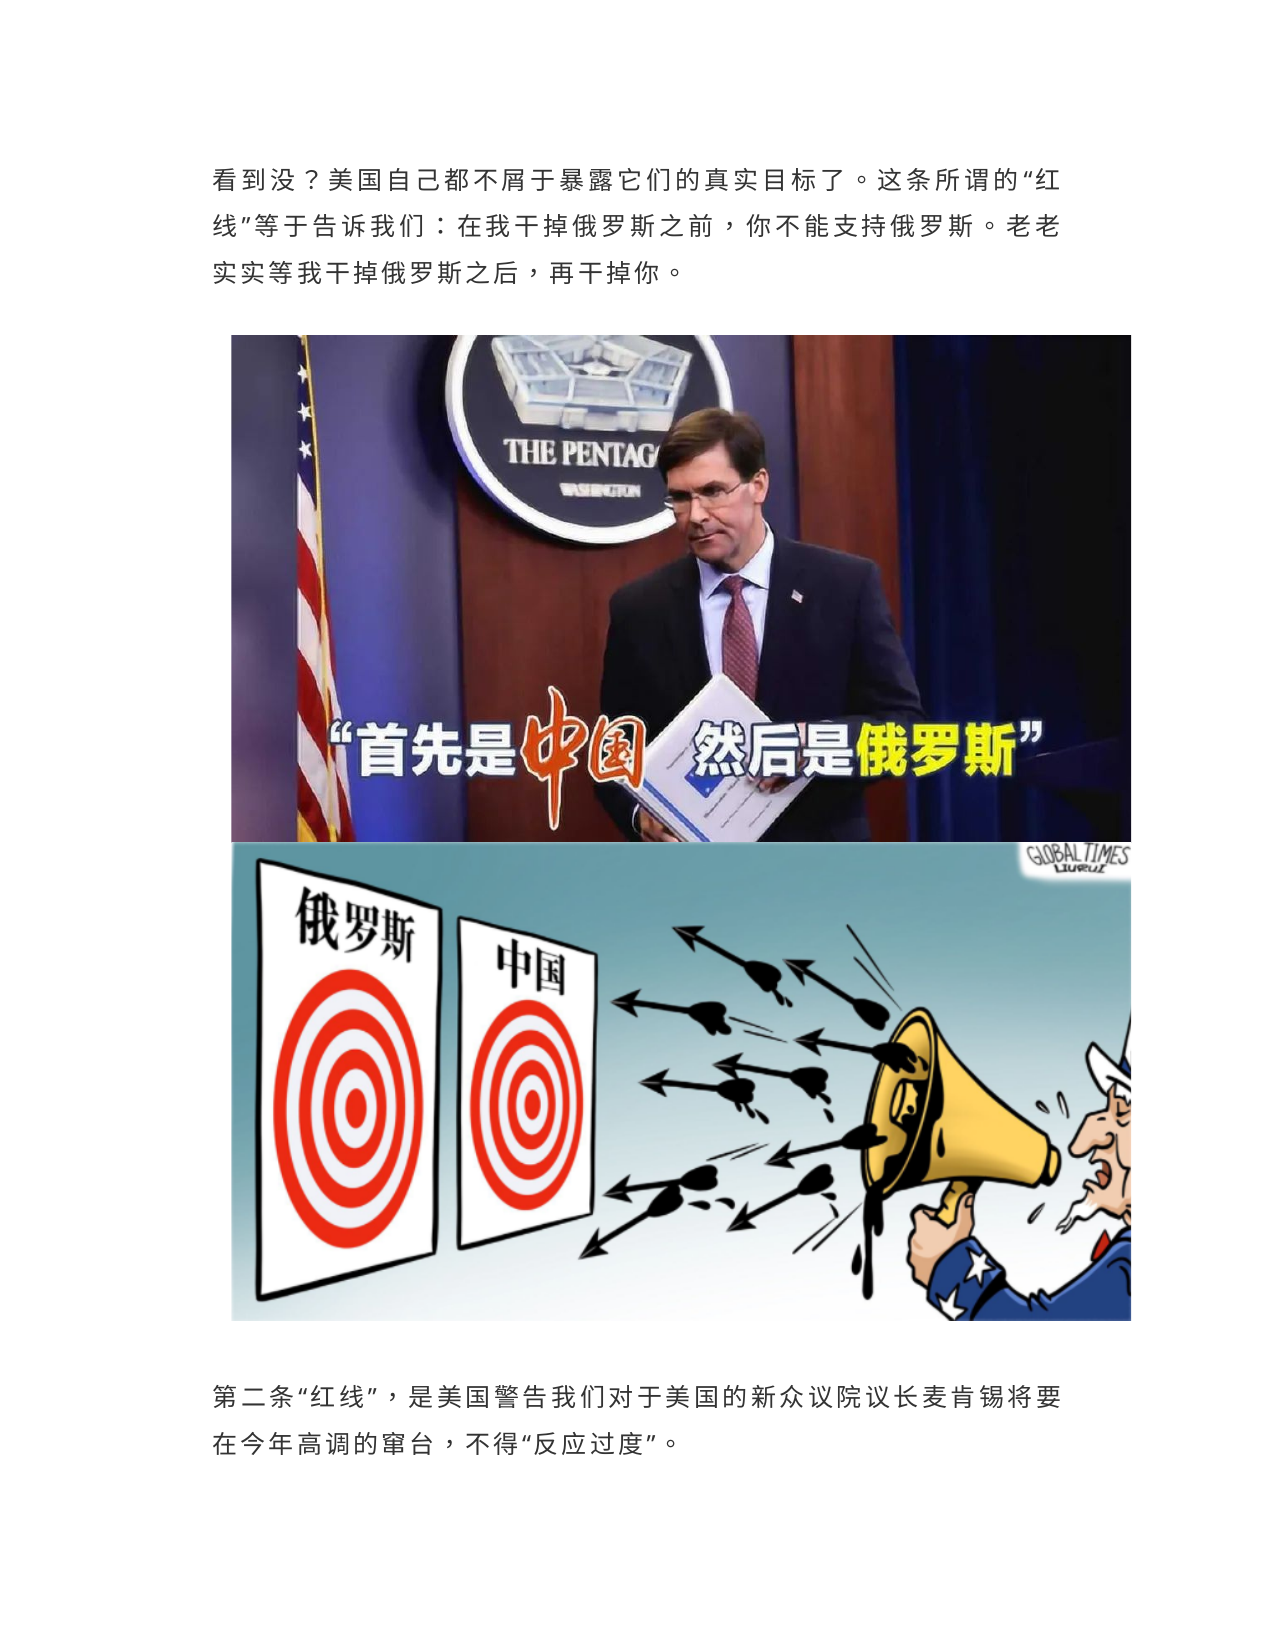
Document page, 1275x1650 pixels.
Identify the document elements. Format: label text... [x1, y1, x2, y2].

text 看到没？美国自己都不屑于暴露它们的真实目标了。这条所谓的“红线”等于告诉我们：在我干掉俄罗斯之前，你不能支持俄罗斯。老老实实等我干掉俄罗斯之后，再干掉你。 [212, 150, 1062, 289]
picture [231, 335, 1132, 1321]
text 第二条“红线”，是美国警告我们对于美国的新众议院议长麦肯锡将要在今年高调的窜台，不得“反应过度”。 [212, 1367, 1062, 1460]
